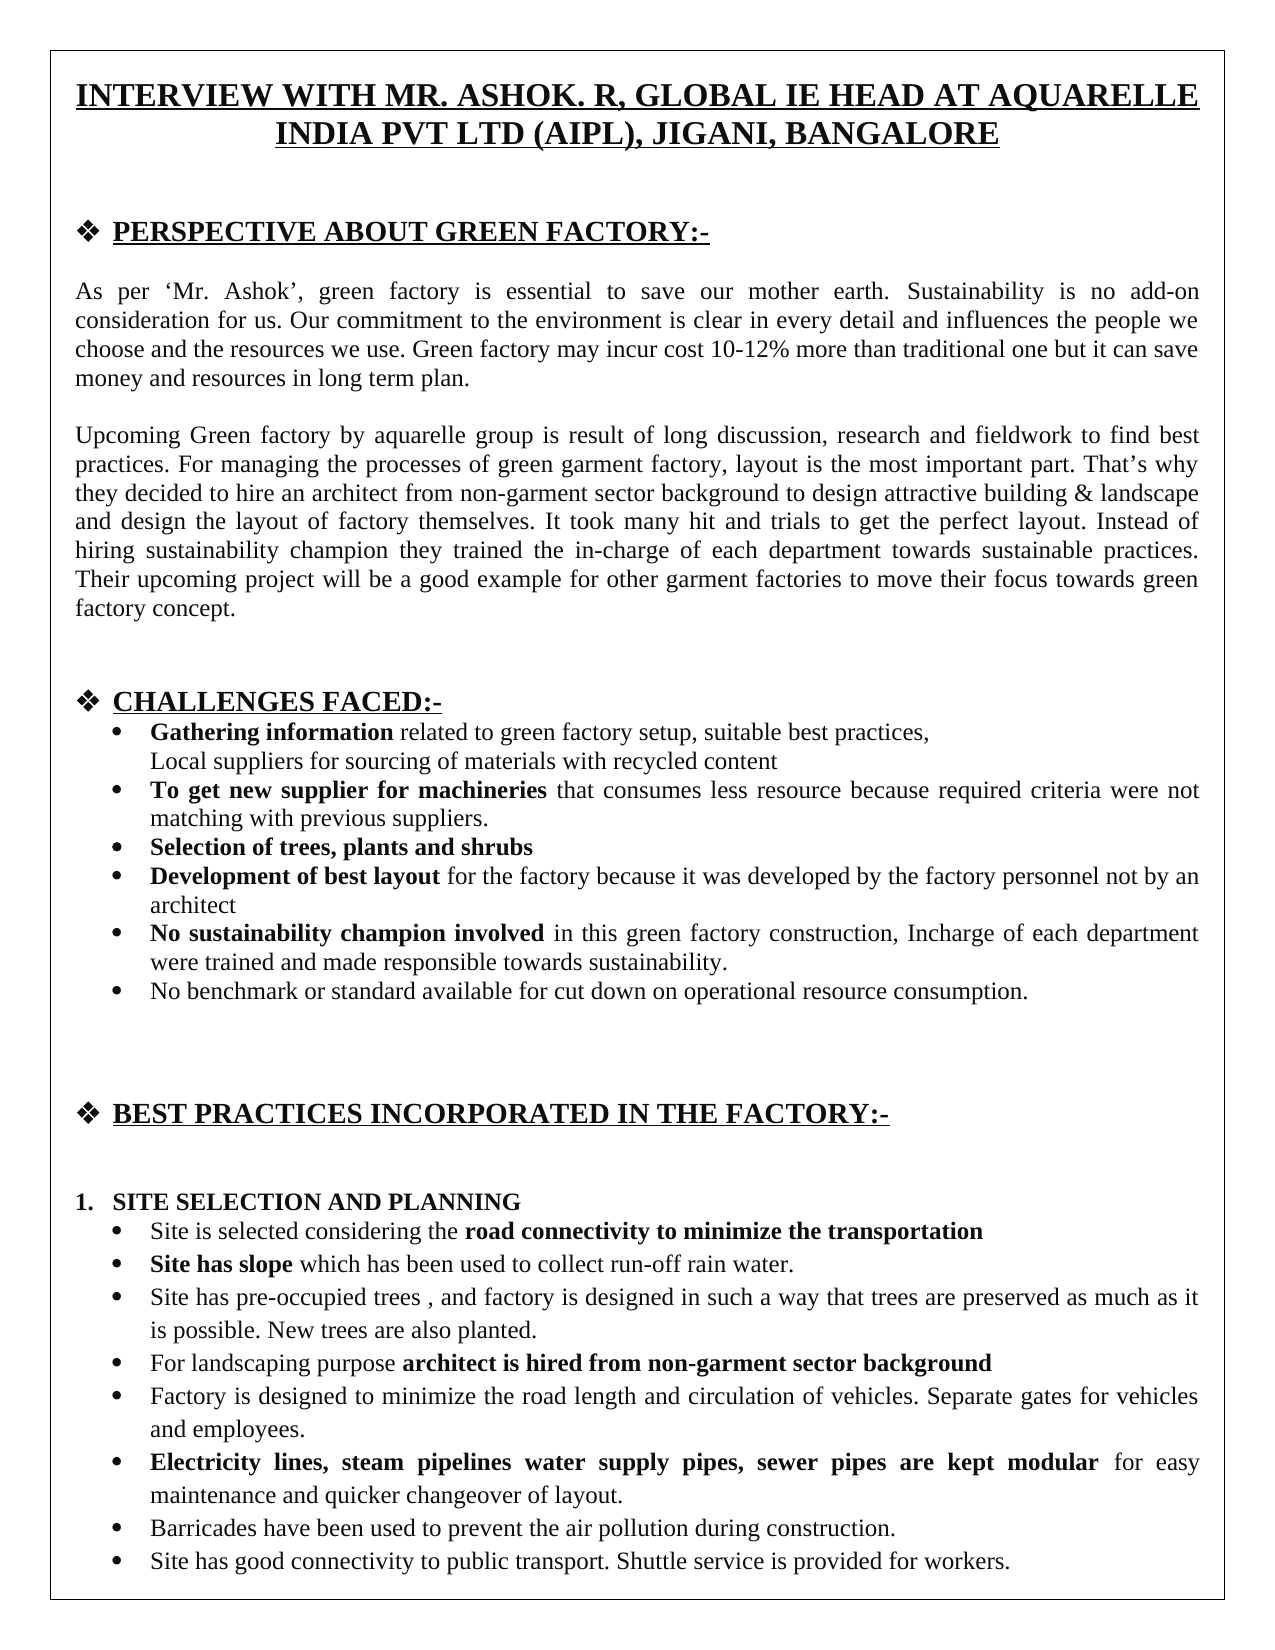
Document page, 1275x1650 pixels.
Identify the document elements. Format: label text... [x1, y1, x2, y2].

list No sustainability champion involved in this green factory construction, Incharge of each department were trained and made responsible towards sustainability. [112, 918, 1200, 976]
list No benchmark or standard available for cut down on operational resource consumption. [112, 976, 1200, 1005]
list For landscaping purpose architect is hired from non-garment sector background [112, 1348, 1200, 1377]
text As per ‘Mr. Ashok’, green factory is essential to save our mother earth. Sustainability is no add-on consideration for us. Our commitment to the environment is clear in every detail and influences the people we choose and the resources we use. Green factory may incur cost 10-12% more than traditional one but it can save money and resources in long term plan. [75, 276, 1200, 391]
list Electricity lines, steam pipelines water supply pipes, sewer pipes are kept modular for easy maintenance and quicker changeover of layout. [112, 1447, 1200, 1509]
list Development of best layout for the factory because it was developed by the factory personnel not by an architect [112, 861, 1200, 918]
list To get new supplier for machineries that consumes less resource because required criteria were not matching with previous suppliers. [112, 775, 1200, 832]
list Site has good connectivity to public transport. Shuttle service is provided for workers. [112, 1546, 1200, 1575]
list SITE SELECTION AND PLANNING [75, 1187, 1200, 1216]
list Selection of trees, plants and shrubs [112, 832, 1200, 861]
list Local suppliers for sourcing of materials with recycled content [150, 746, 1200, 775]
text INTERVIEW WITH MR. ASHOK. R, GLOBAL IE HEAD AT AQUARELLE INDIA PVT LTD (AIPL), JIGANI, BANGALORE [75, 109, 1200, 152]
list Factory is designed to minimize the road length and circulation of vehicles. Separate gates for vehicles and employees. [112, 1381, 1200, 1443]
list Site is selected considering the road connectivity to minimize the transportation [112, 1216, 1200, 1244]
list Gathering information related to green factory setup, suitable best practices, [112, 717, 1200, 746]
list Site has pre-occupied trees , and factory is designed in such a way that trees are preserved as much as it is possible. New trees are also planted. [112, 1282, 1200, 1343]
list PERSPECTIVE ABOUT GREEN FACTORY:- [75, 214, 1200, 248]
list BEST PRACTICES INCORPORATED IN THE FACTORY:- [75, 1096, 1200, 1129]
list CHALLENGES FACED:- [75, 684, 1200, 717]
list Barricades have been used to prevent the air pollution during construction. [112, 1513, 1200, 1542]
text Upcoming Green factory by aquarelle group is result of long discussion, research and fieldwork to find best practices. For managing the processes of green garment factory, layout is the most important part. That’s why they decided to hire an architect from non-garment sector background to design attractive building & landscape and design the layout of factory themselves. It took many hit and trials to get the perfect layout. Instead of hiring sustainability champion they trained the in-charge of each department towards sustainable practices. Their upcoming project will be a good example for other garment factories to move their focus towards green factory concept. [75, 420, 1200, 621]
list Site has slope which has been used to collect run-off rain water. [112, 1249, 1200, 1277]
text INTERVIEW WITH MR. ASHOK. R, GLOBAL IE HEAD AT AQUARELLE INDIA PVT LTD (AIPL), JIGANI, BANGALORE [75, 75, 1200, 108]
